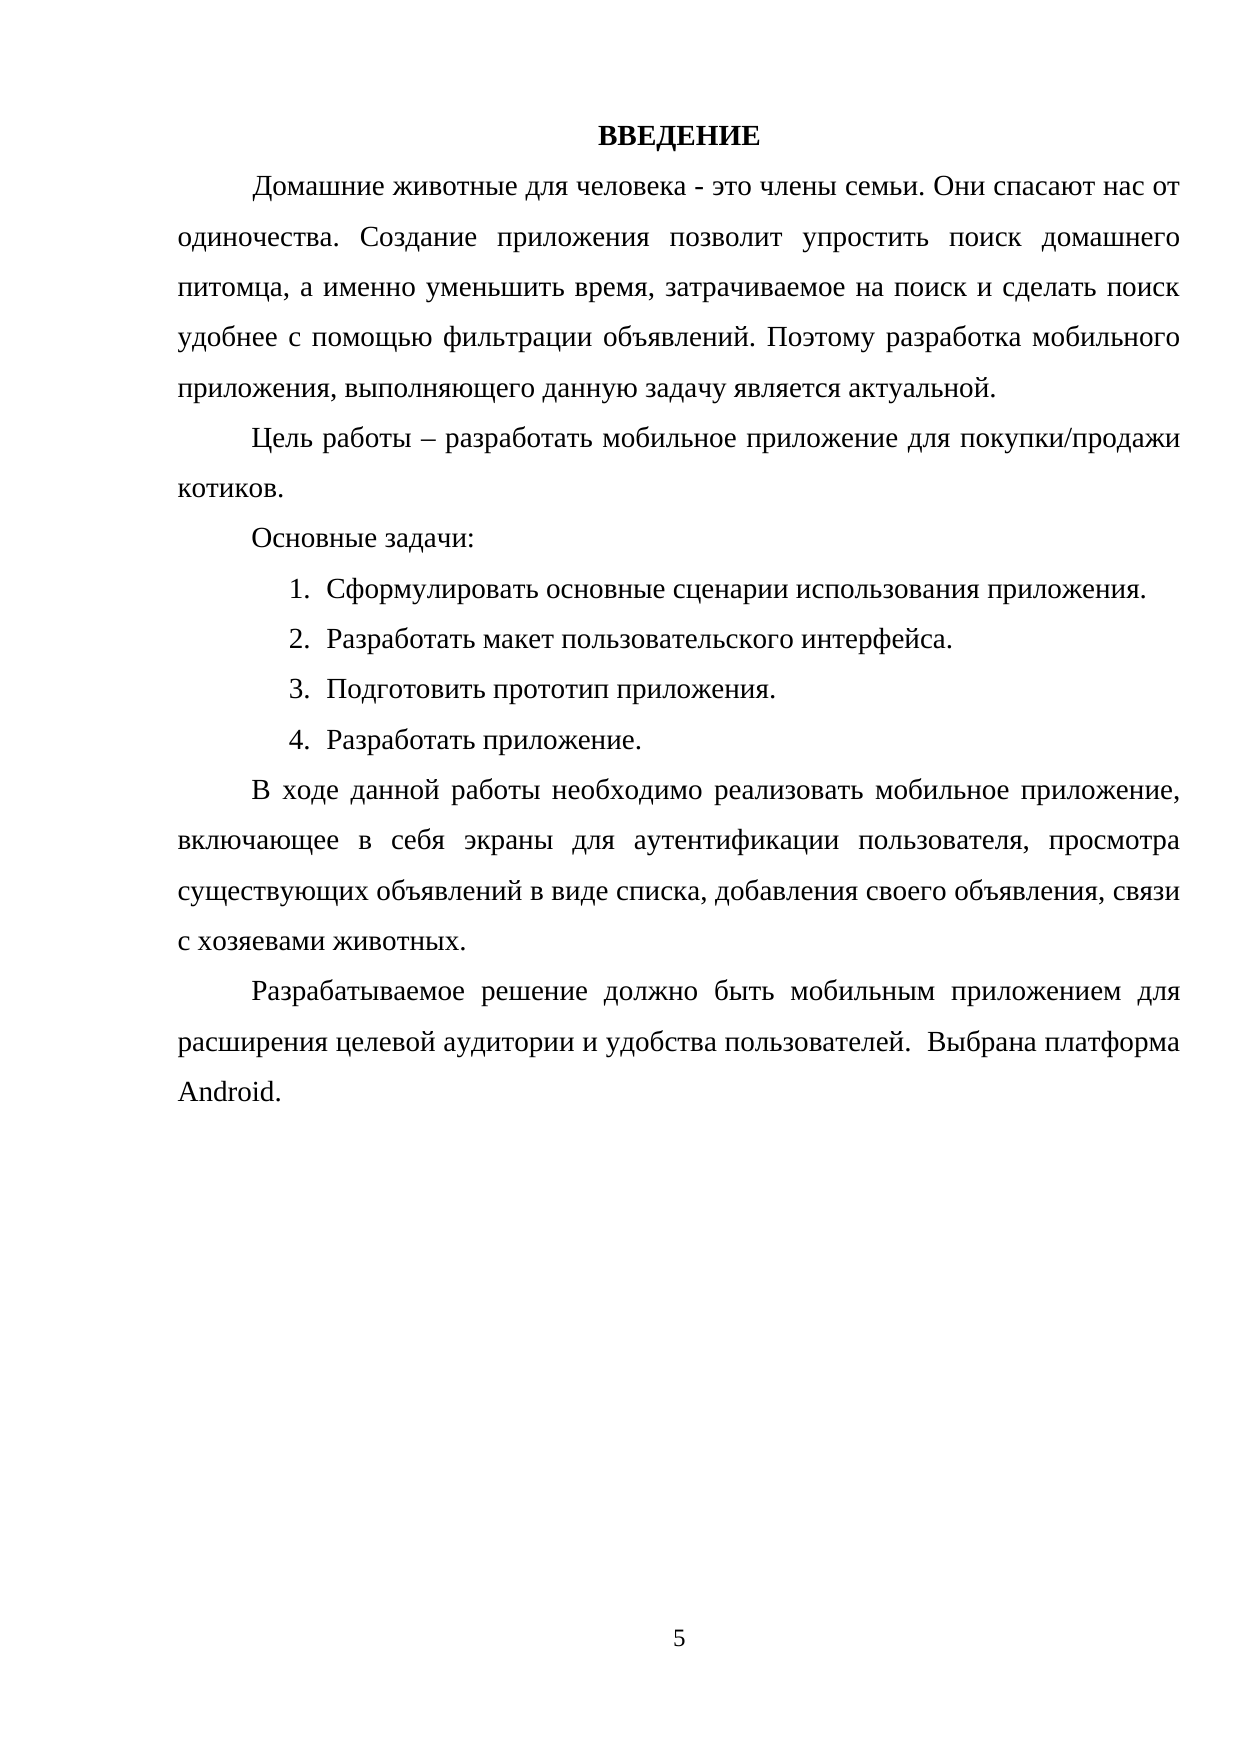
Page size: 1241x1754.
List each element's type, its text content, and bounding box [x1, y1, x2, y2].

text Домашние животные для человека - это члены семьи. Они спасают нас от одиночества. Создание приложения позволит упростить поиск домашнего питомца, а именно уменьшить время, затрачиваемое на поиск и сделать поиск удобнее с помощью фильтрации объявлений. Поэтому разработка мобильного приложения, выполняющего данную задачу является актуальной. [177, 168, 1181, 403]
list Разработать макет пользовательского интерфейса. [288, 621, 1181, 655]
text Разрабатываемое решение должно быть мобильным приложением для расширения целевой аудитории и удобства пользователей. Выбрана платформа Android.1. СЦЕНАРИИ ИСПОЛЬЗОВАНИЯ [177, 973, 1181, 1108]
text Основные задачи: [177, 521, 1181, 554]
list Подготовить прототип приложения. [288, 672, 1181, 705]
list Разработать приложение. [288, 722, 1181, 755]
text ВВЕДЕНИЕ [177, 118, 1181, 152]
text Цель работы – разработать мобильное приложение для покупки/продажи котиков. [177, 420, 1181, 504]
list Сформулировать основные сценарии использования приложения. [288, 571, 1181, 604]
text В ходе данной работы необходимо реализовать мобильное приложение, включающее в себя экраны для аутентификации пользователя, просмотра существующих объявлений в виде списка, добавления своего объявления, связи с хозяевами животных. [177, 772, 1181, 957]
